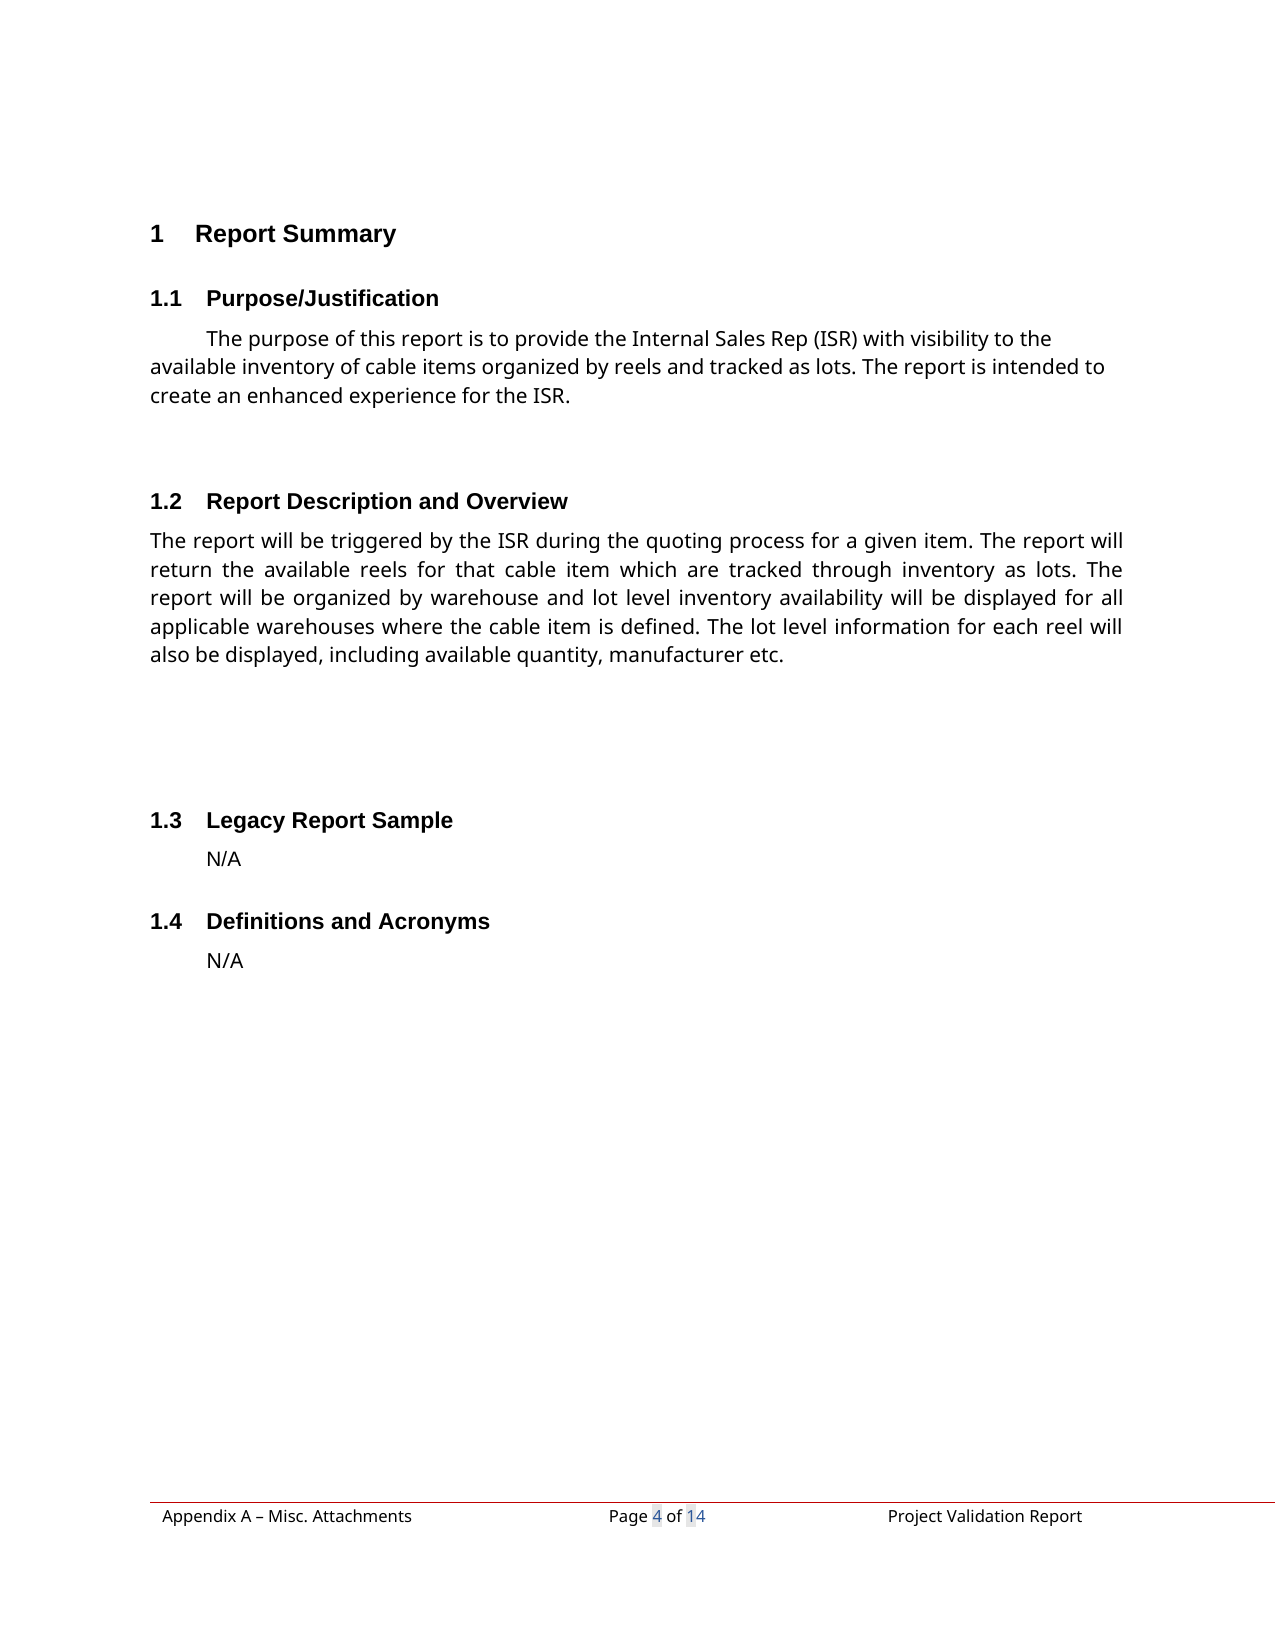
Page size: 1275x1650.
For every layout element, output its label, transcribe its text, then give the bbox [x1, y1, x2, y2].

text N/A [206, 947, 1125, 975]
text N/A [206, 846, 1050, 870]
subtitle Legacy Report Sample [150, 807, 1125, 834]
subtitle Purpose/Justification [150, 285, 1125, 311]
subtitle Report Description and Overview [150, 488, 1125, 514]
text The report will be triggered by the ISR during the quoting process for a given item. The report will return the available reels for that cable item which are tracked through inventory as lots. The report will be organized by warehouse and lot level inventory availability will be displayed for all applicable warehouses where the cable item is defined. The lot level information for each reel will also be displayed, including available quantity, manufacturer etc. [150, 526, 1125, 669]
subtitle Report Summary [150, 219, 1125, 247]
subtitle Definitions and Acronyms [150, 908, 1125, 934]
text The purpose of this report is to provide the Internal Sales Rep (ISR) with visibility to the available inventory of cable items organized by reels and tracked as lots. The report is intended to create an enhanced experience for the ISR. [150, 324, 1125, 409]
